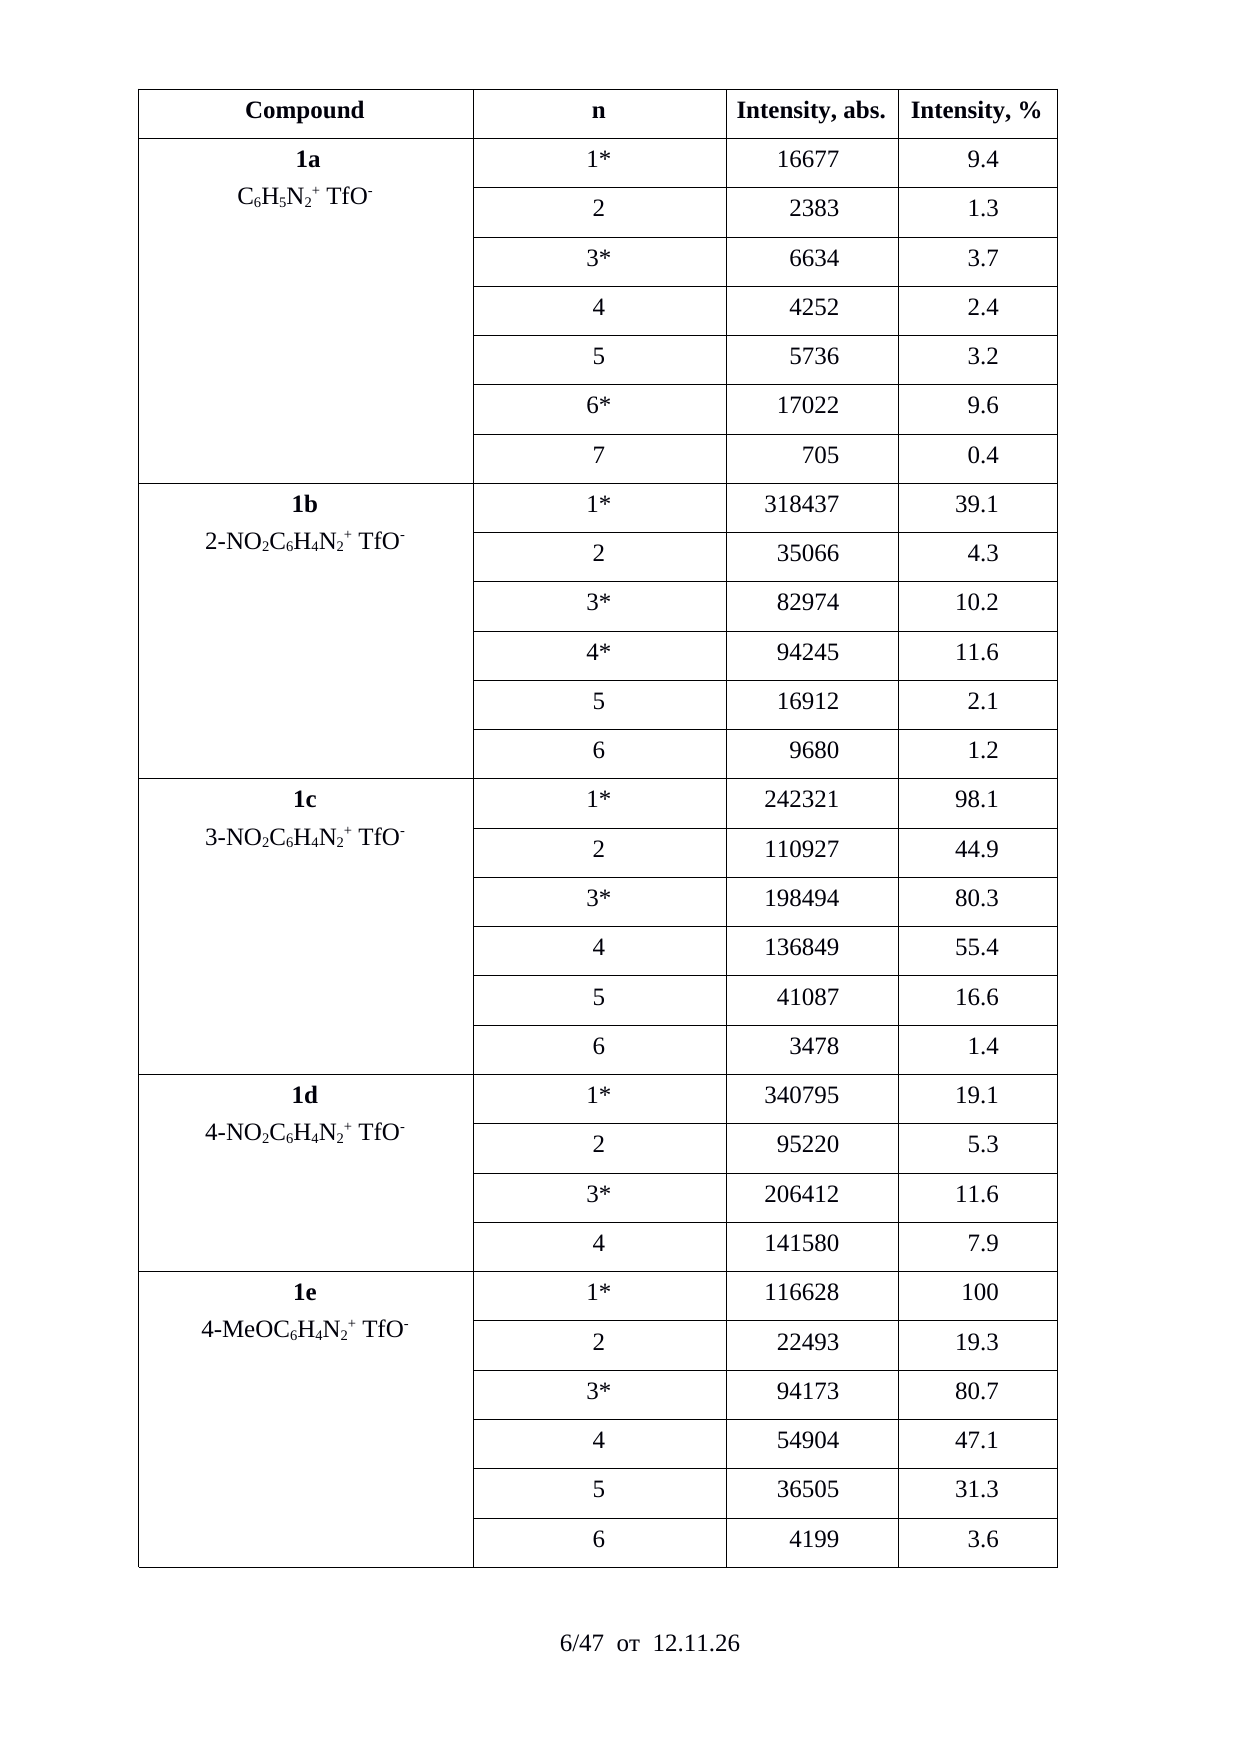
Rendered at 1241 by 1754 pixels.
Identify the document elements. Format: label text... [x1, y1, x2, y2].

table_cell 1b 2-NO2C6H4N2+ TfO- [139, 484, 473, 778]
table_header Intensity, % [899, 90, 1057, 138]
table_cell 3* [474, 1174, 726, 1222]
table_cell 16677 [727, 139, 898, 187]
table_cell 47.1 [899, 1420, 1057, 1468]
table_cell 1e 4-MeOC6H4N2+ TfO- [139, 1272, 473, 1567]
table_cell 11.6 [899, 632, 1057, 680]
table_cell 1* [474, 1075, 726, 1123]
table_cell 9680 [727, 730, 898, 778]
table_cell 0.4 [899, 435, 1057, 483]
table_cell 35066 [727, 533, 898, 581]
table_cell 1* [474, 139, 726, 187]
table_cell 1c 3-NO2C6H4N2+ TfO- [139, 779, 473, 1074]
table_cell 141580 [727, 1223, 898, 1271]
table_cell 242321 [727, 779, 898, 828]
table_cell 1* [474, 1272, 726, 1320]
table_cell 4252 [727, 287, 898, 335]
table_header Compound [139, 90, 473, 138]
table_header n [474, 90, 726, 138]
table_cell 2.4 [899, 287, 1057, 335]
table_cell 110927 [727, 829, 898, 877]
table_cell 705 [727, 435, 898, 483]
table_cell 4 [474, 1223, 726, 1271]
table_cell 3478 [727, 1026, 898, 1074]
table_cell 3* [474, 878, 726, 926]
table_cell 4 [474, 1420, 726, 1468]
table_cell 36505 [727, 1469, 898, 1517]
table_cell 19.3 [899, 1321, 1057, 1369]
table_cell 6634 [727, 238, 898, 286]
table_cell 340795 [727, 1075, 898, 1123]
table_cell 22493 [727, 1321, 898, 1369]
table_cell 6 [474, 1026, 726, 1074]
table_cell 4 [474, 287, 726, 335]
table_cell 9.4 [899, 139, 1057, 187]
table_cell 7 [474, 435, 726, 483]
table_cell 3.2 [899, 336, 1057, 384]
table_cell 1d 4-NO2C6H4N2+ TfO- [139, 1075, 473, 1271]
table_cell 54904 [727, 1420, 898, 1468]
table_cell 16912 [727, 681, 898, 729]
table_cell 1* [474, 779, 726, 828]
table_cell 6 [474, 730, 726, 778]
table_cell 1a C6H5N2+ TfO- [139, 139, 473, 483]
table_cell 6 [474, 1519, 726, 1567]
table_cell 100 [899, 1272, 1057, 1320]
table_cell 2 [474, 533, 726, 581]
table_cell 5 [474, 336, 726, 384]
table_cell 7.9 [899, 1223, 1057, 1271]
table_cell 31.3 [899, 1469, 1057, 1517]
table_cell 198494 [727, 878, 898, 926]
table_cell 5 [474, 1469, 726, 1517]
table_cell 95220 [727, 1124, 898, 1172]
table_cell 11.6 [899, 1174, 1057, 1222]
table_cell 1.4 [899, 1026, 1057, 1074]
table_cell 80.3 [899, 878, 1057, 926]
table_cell 94173 [727, 1371, 898, 1419]
table_cell 4.3 [899, 533, 1057, 581]
table_cell 80.7 [899, 1371, 1057, 1419]
table_cell 3* [474, 1371, 726, 1419]
table_cell 98.1 [899, 779, 1057, 828]
table_cell 55.4 [899, 927, 1057, 975]
table_cell 39.1 [899, 484, 1057, 532]
table_cell 1.2 [899, 730, 1057, 778]
table_cell 136849 [727, 927, 898, 975]
table_cell 82974 [727, 582, 898, 631]
table_cell 4199 [727, 1519, 898, 1567]
table_cell 2383 [727, 188, 898, 236]
table_cell 4 [474, 927, 726, 975]
table_header Intensity, abs. [727, 90, 898, 138]
table_cell 16.6 [899, 976, 1057, 1025]
table_cell 3* [474, 238, 726, 286]
table_cell 116628 [727, 1272, 898, 1320]
table_cell 206412 [727, 1174, 898, 1222]
table_cell 318437 [727, 484, 898, 532]
table_cell 19.1 [899, 1075, 1057, 1123]
table_cell 4* [474, 632, 726, 680]
table_cell 3.6 [899, 1519, 1057, 1567]
table_cell 5 [474, 681, 726, 729]
table_cell 41087 [727, 976, 898, 1025]
table_cell 17022 [727, 385, 898, 433]
table_cell 1* [474, 484, 726, 532]
table_cell 44.9 [899, 829, 1057, 877]
table_cell 1.3 [899, 188, 1057, 236]
table_cell 2.1 [899, 681, 1057, 729]
table_cell 9.6 [899, 385, 1057, 433]
table_cell 3* [474, 582, 726, 631]
table_cell 2 [474, 188, 726, 236]
table_cell 10.2 [899, 582, 1057, 631]
table_cell 2 [474, 829, 726, 877]
table_cell 5736 [727, 336, 898, 384]
table_cell 94245 [727, 632, 898, 680]
table_cell 5 [474, 976, 726, 1025]
table_cell 6* [474, 385, 726, 433]
table_cell 2 [474, 1124, 726, 1172]
table_cell 3.7 [899, 238, 1057, 286]
table_cell 2 [474, 1321, 726, 1369]
table_cell 5.3 [899, 1124, 1057, 1172]
